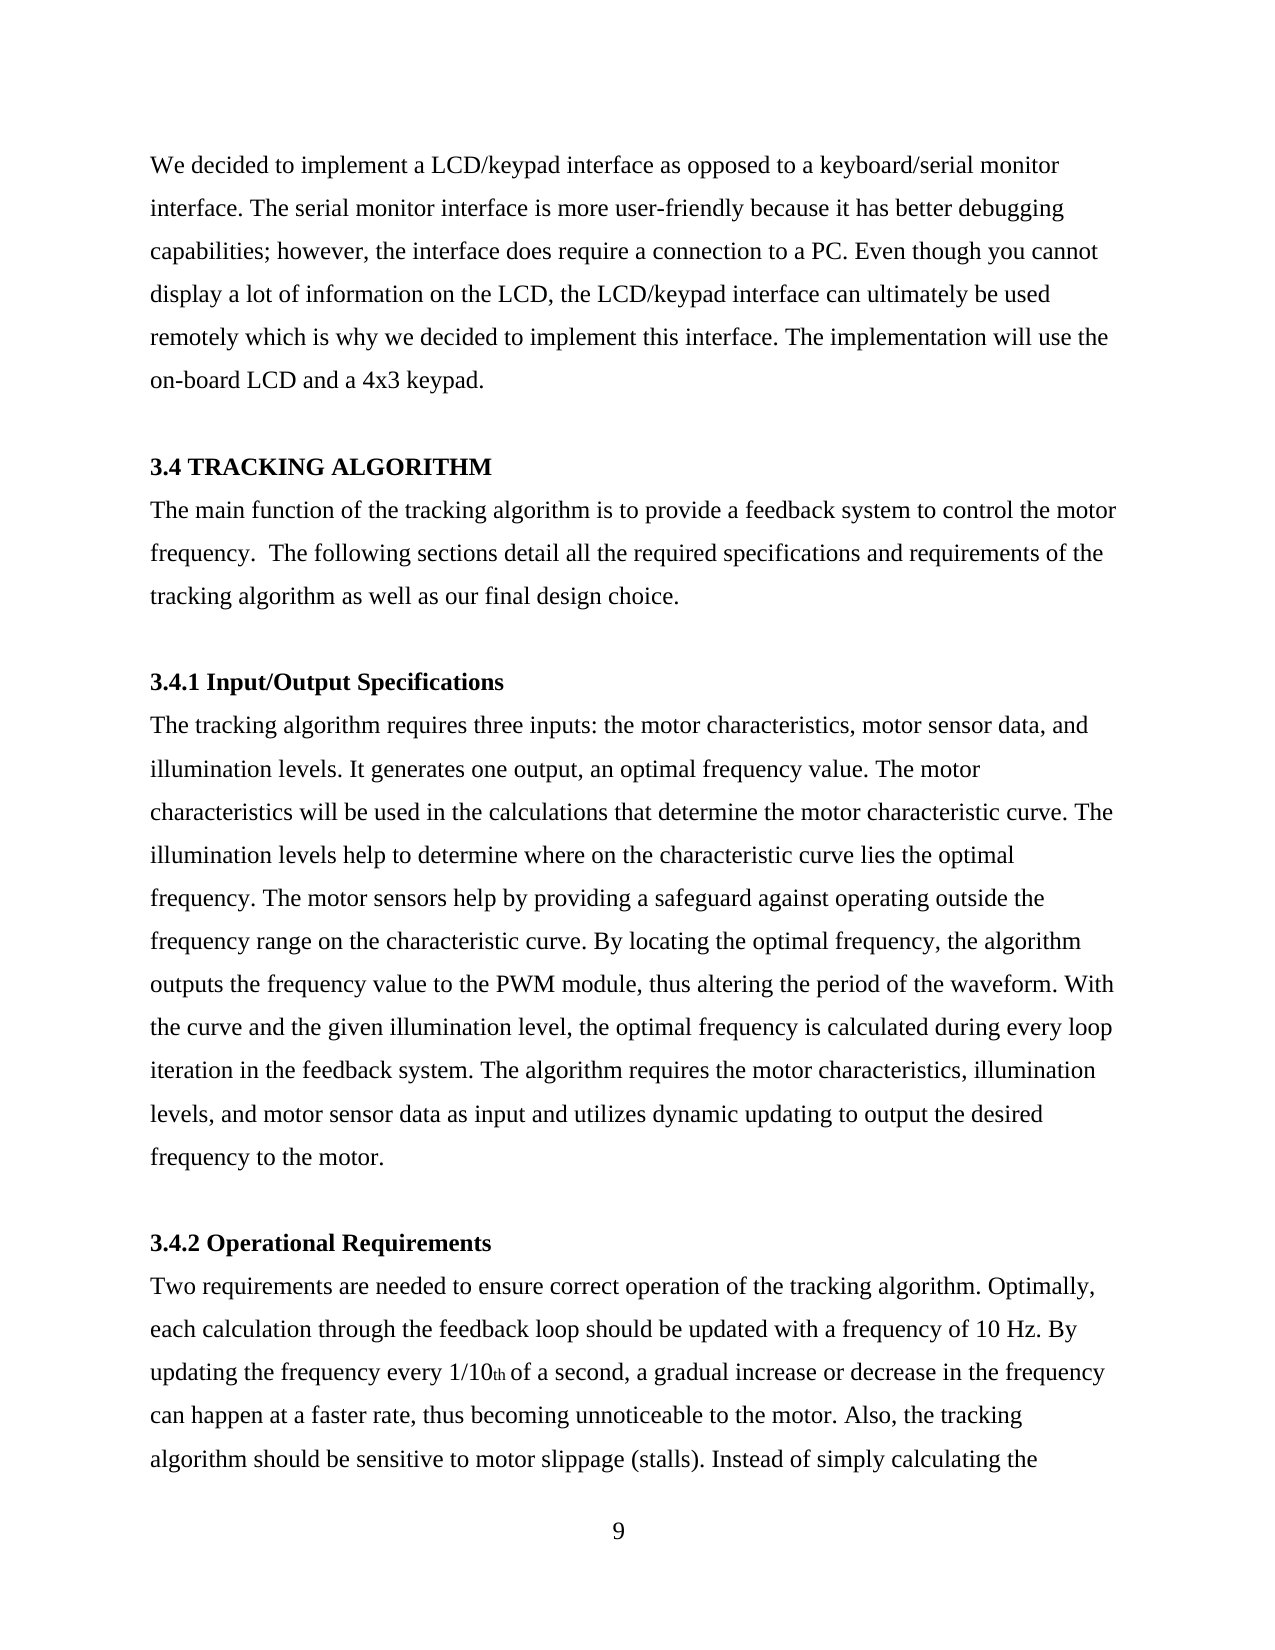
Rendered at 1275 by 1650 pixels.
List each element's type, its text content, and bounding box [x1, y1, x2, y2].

text We decided to implement a LCD/keypad interface as opposed to a keyboard/serial monitor interface. The serial monitor interface is more user-friendly because it has better debugging capabilities; however, the interface does require a connection to a PC. Even though you cannot display a lot of information on the LCD, the LCD/keypad interface can ultimately be used remotely which is why we decided to implement this interface. The implementation will use the on-board LCD and a 4x3 keypad. [150, 150, 1125, 394]
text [150, 1271, 1125, 1472]
text The tracking algorithm requires three inputs: the motor characteristics, motor sensor data, and illumination levels. It generates one output, an optimal frequency value. The motor characteristics will be used in the calculations that determine the motor characteristic curve. The illumination levels help to determine where on the characteristic curve lies the optimal frequency. The motor sensors help by providing a safeguard against operating outside the frequency range on the characteristic curve. By locating the optimal frequency, the algorithm outputs the frequency value to the PWM module, thus altering the period of the waveform. With the curve and the given illumination level, the optimal frequency is calculated during every loop iteration in the feedback system. The algorithm requires the motor characteristics, illumination levels, and motor sensor data as input and utilizes dynamic updating to output the desired frequency to the motor. [150, 711, 1125, 1171]
text The main function of the tracking algorithm is to provide a feedback system to control the motor frequency. The following sections detail all the required specifications and requirements of the tracking algorithm as well as our final design choice. [150, 495, 1125, 610]
text 3.4.1 Input/Output Specifications [150, 667, 1125, 696]
text 3.4.2 Operational Requirements [150, 1228, 1125, 1257]
text 3.4 Tracking Algorithm [150, 452, 1125, 481]
